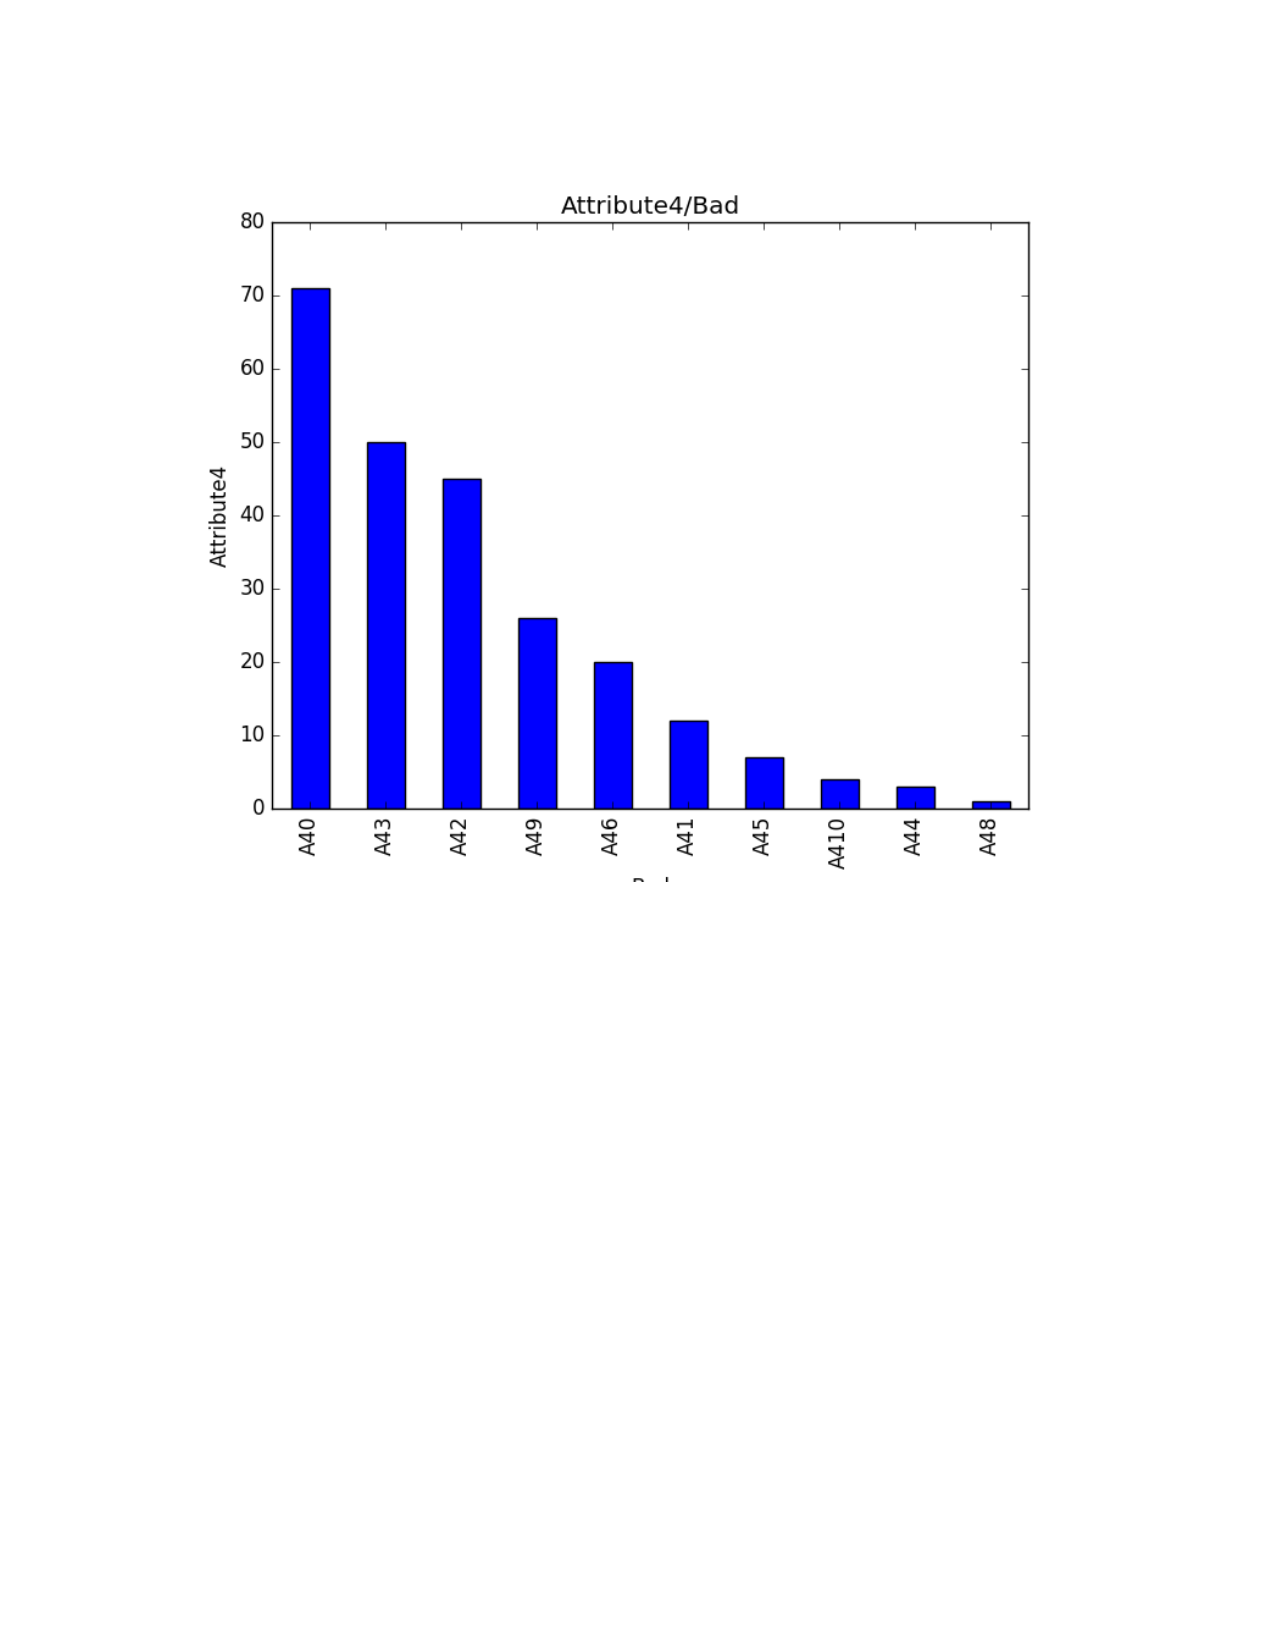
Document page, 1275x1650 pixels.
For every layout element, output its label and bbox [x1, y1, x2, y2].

picture [150, 150, 1125, 882]
